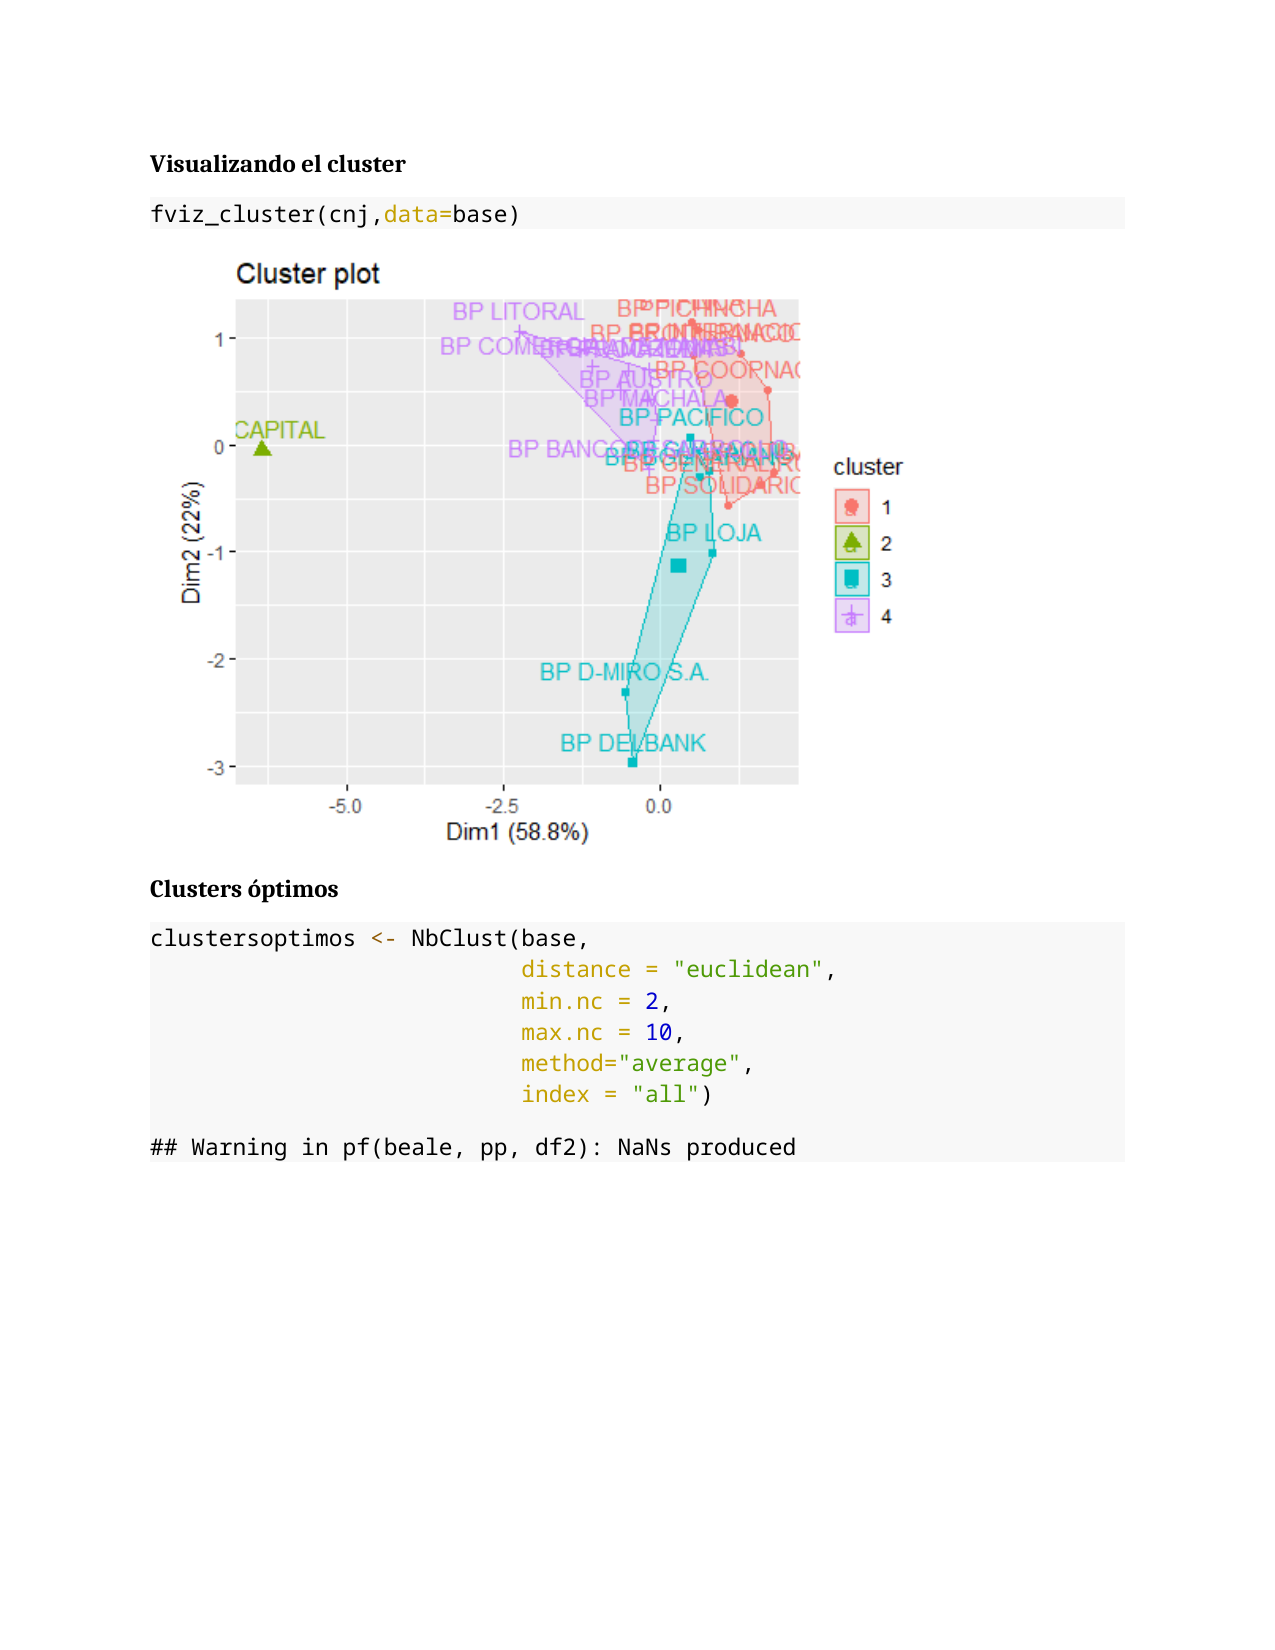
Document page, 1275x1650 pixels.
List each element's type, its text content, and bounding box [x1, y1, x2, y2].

text clustersoptimos <- NbClust(base, distance = "euclidean", min.nc = 2, max.nc = 10, method="average", index = "all") [150, 922, 1125, 1110]
text fviz_cluster(cnj,data=base) [150, 197, 1125, 229]
picture [168, 249, 927, 856]
text ## Warning in pf(beale, pp, df2): NaNs produced [150, 1131, 1125, 1162]
text Clusters óptimos [150, 875, 1125, 903]
text Visualizando el cluster [150, 150, 1125, 179]
